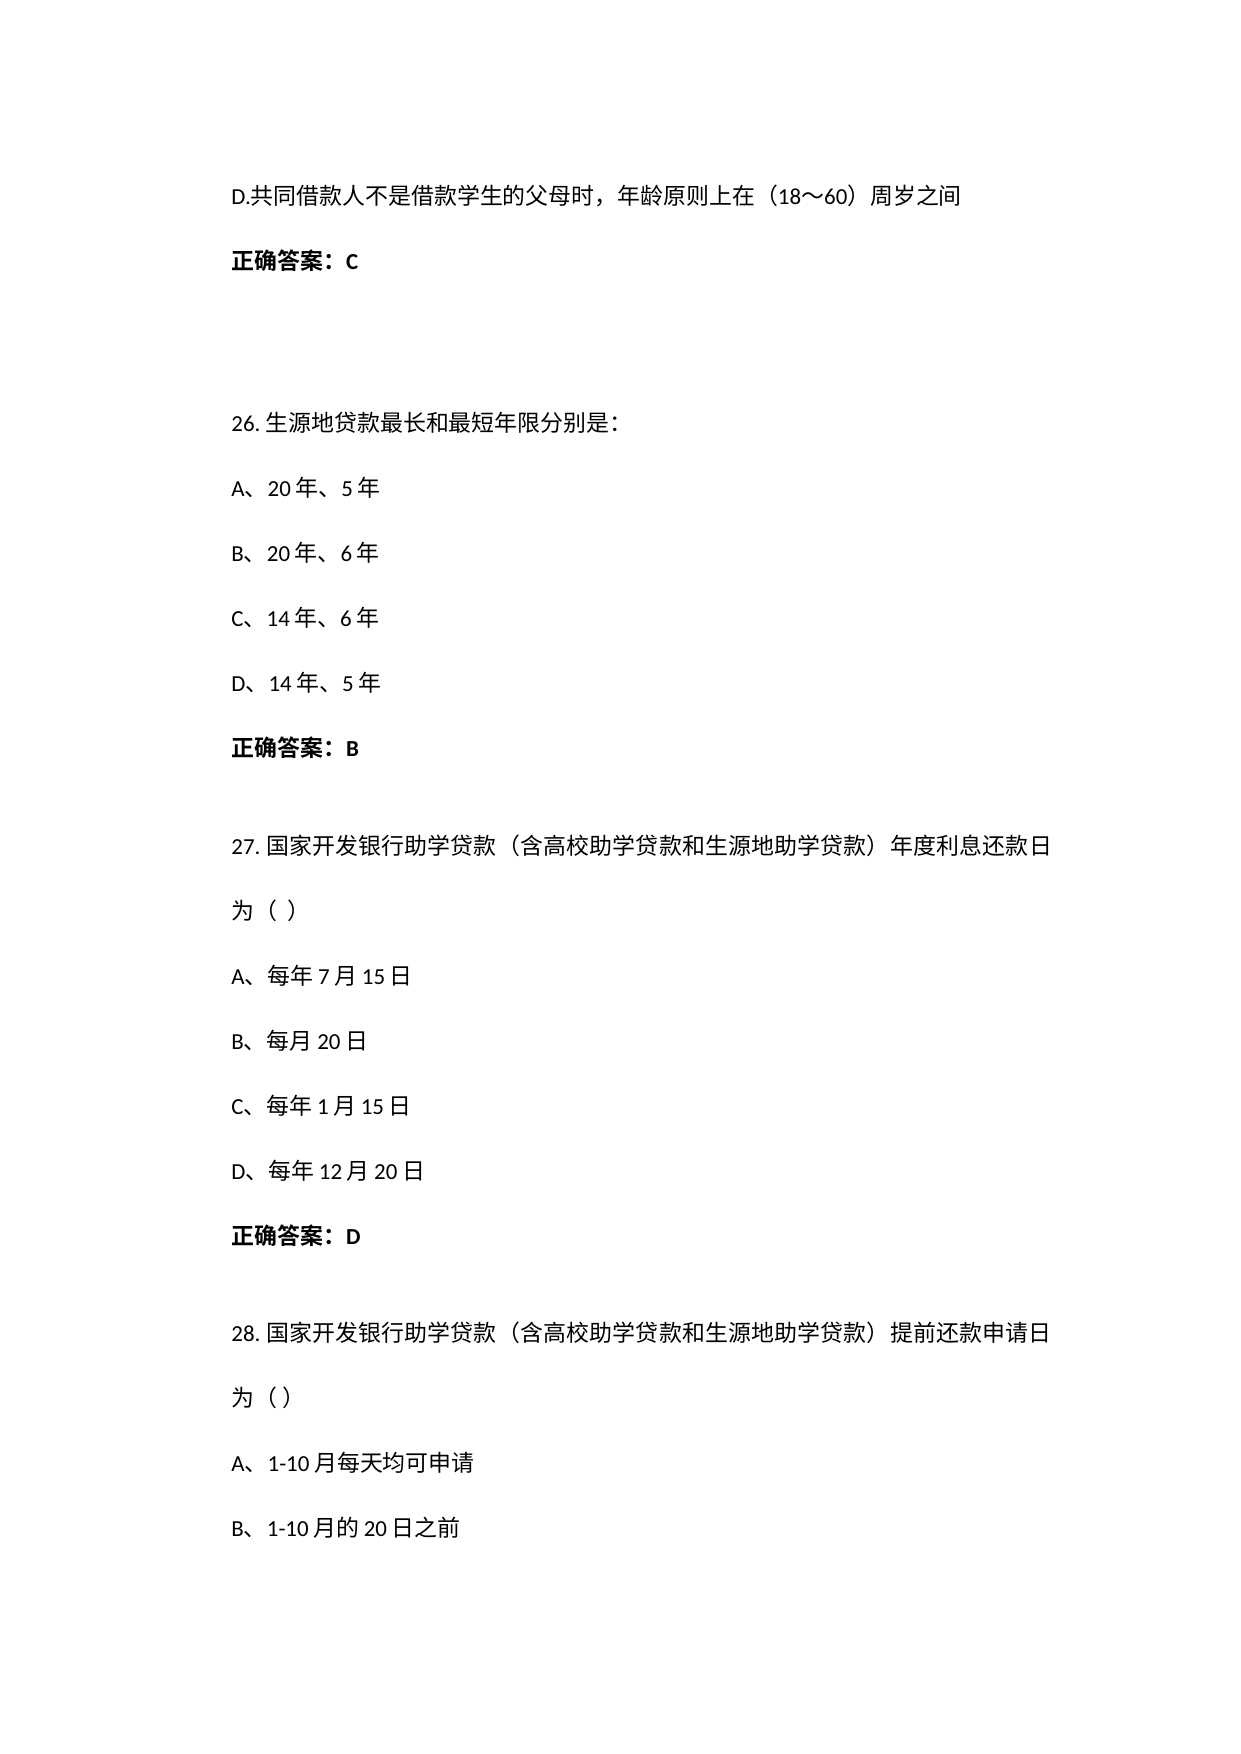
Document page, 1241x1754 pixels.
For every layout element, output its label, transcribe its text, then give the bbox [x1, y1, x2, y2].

text B、每月20日 [187, 1007, 1053, 1072]
text C、14年、6年 [187, 584, 1053, 649]
list 正确答案：D [231, 1202, 1053, 1267]
list D.共同借款人不是借款学生的父母时，年龄原则上在（18～60）周岁之间 [231, 162, 1053, 227]
list 28. 国家开发银行助学贷款（含高校助学贷款和生源地助学贷款）提前还款申请日为（ ） [231, 1299, 1053, 1429]
text C、每年1月15日 [187, 1072, 1053, 1137]
list 正确答案：B [231, 714, 1053, 779]
list D、14年、5年 [231, 649, 1053, 714]
text B、1-10月的20日之前 [187, 1494, 1053, 1559]
text A、20年、5年 [187, 454, 1053, 519]
text A、1-10月每天均可申请 [187, 1429, 1053, 1494]
list 27. 国家开发银行助学贷款（含高校助学贷款和生源地助学贷款）年度利息还款日为（ ） [231, 812, 1053, 942]
list 正确答案：C [231, 227, 1053, 292]
text B、20年、6年 [187, 519, 1053, 584]
list 26. 生源地贷款最长和最短年限分别是： [231, 389, 1053, 454]
list D、每年12月20日 [231, 1137, 1053, 1202]
text A、每年7月15日 [187, 942, 1053, 1007]
